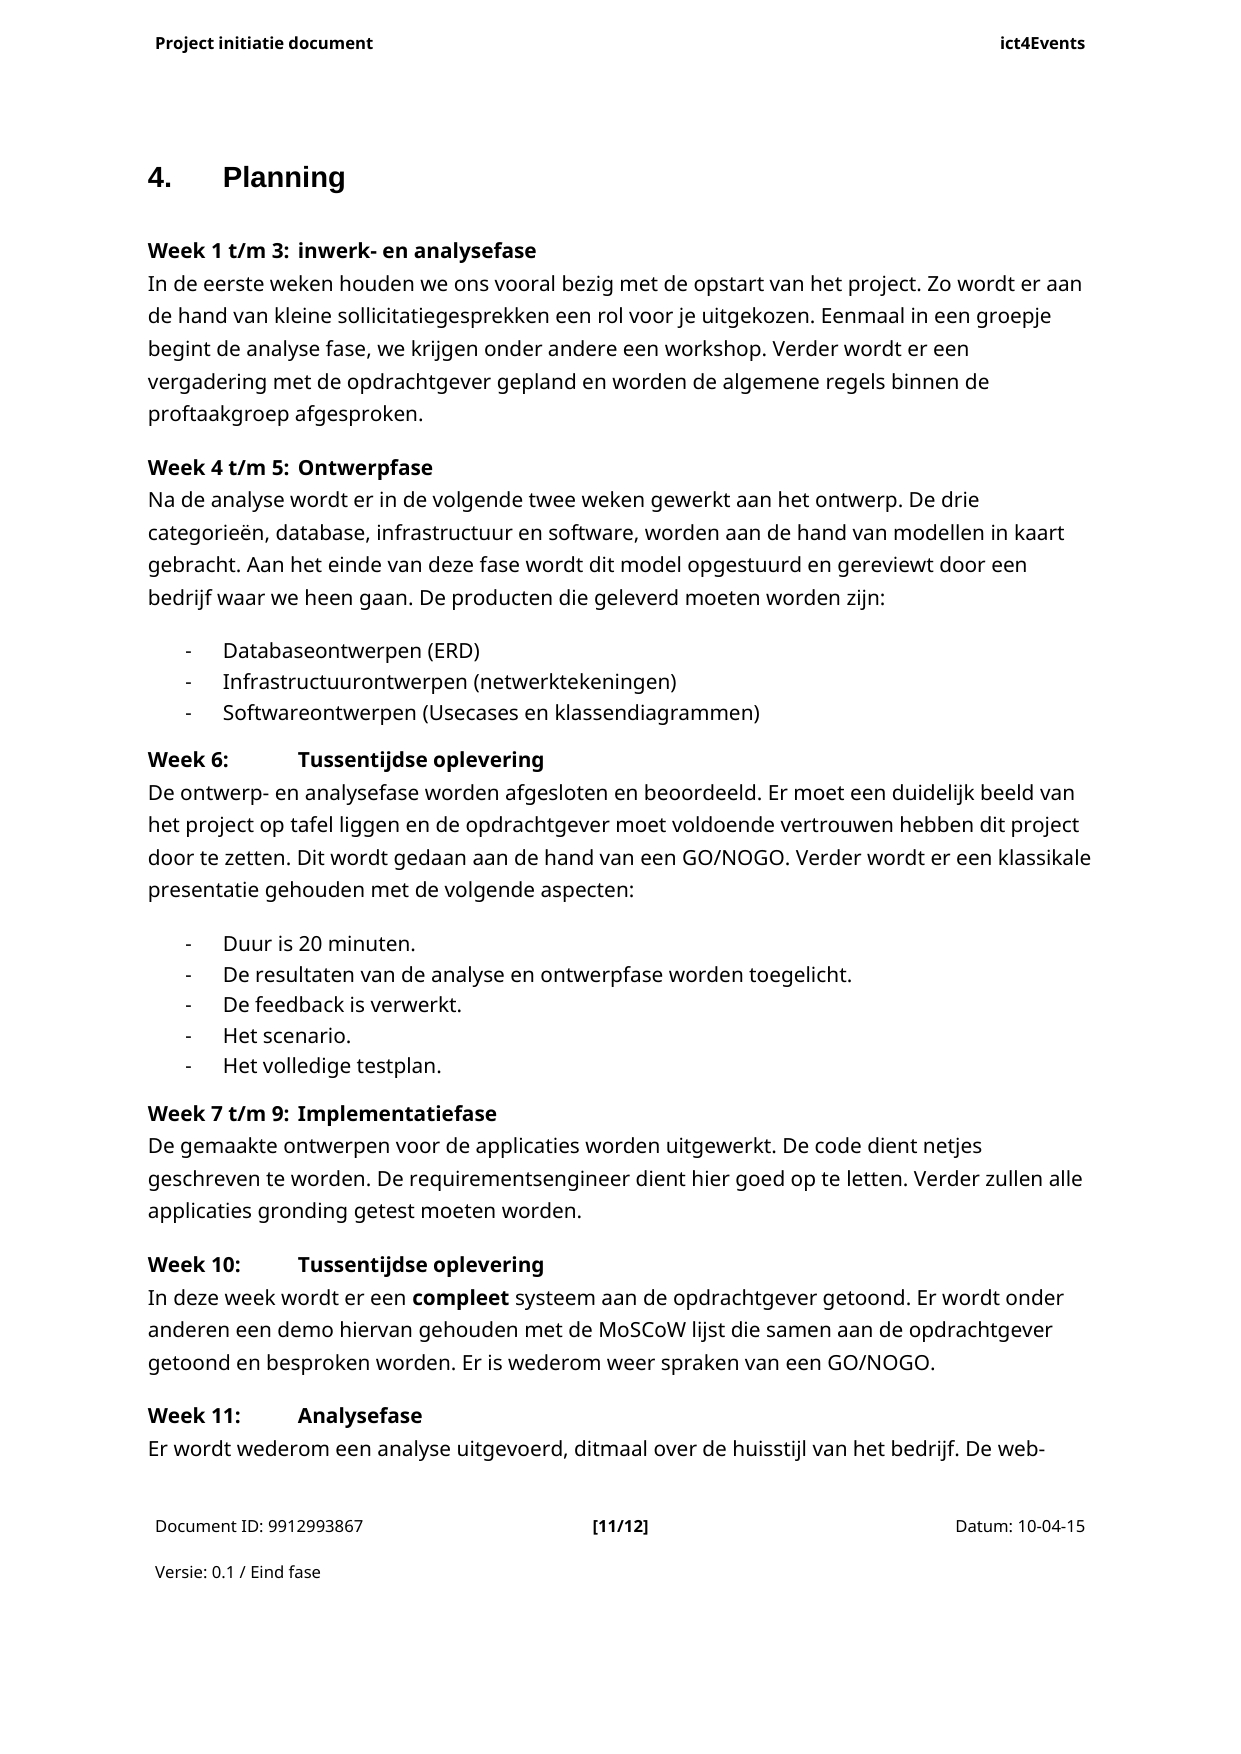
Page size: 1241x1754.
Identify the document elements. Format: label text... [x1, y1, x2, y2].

list Duur is 20 minuten. [185, 929, 1092, 957]
list Het volledige testplan. [185, 1052, 1092, 1080]
list De resultaten van de analyse en ontwerpfase worden toegelicht. [185, 960, 1092, 988]
list Softwareontwerpen (Usecases en klassendiagrammen) [185, 698, 1092, 726]
list De feedback is verwerkt. [185, 990, 1092, 1019]
text Week 4 t/m 5: Ontwerpfase Na de analyse wordt er in de volgende twee weken gewerkt aan het ontwerp. De drie categorieën, database, infrastructuur en software, worden aan de hand van modellen in kaart gebracht. Aan het einde van deze fase wordt dit model opgestuurd en gereviewt door een bedrijf waar we heen gaan. De producten die geleverd moeten worden zijn: [148, 453, 1092, 612]
list Databaseontwerpen (ERD) [185, 637, 1092, 665]
text Week 7 t/m 9: Implementatiefase De gemaakte ontwerpen voor de applicaties worden uitgewerkt. De code dient netjes geschreven te worden. De requirementsengineer dient hier goed op te letten. Verder zullen alle applicaties gronding getest moeten worden. [148, 1099, 1092, 1225]
list Het scenario. [185, 1021, 1092, 1049]
list Infrastructuurontwerpen (netwerktekeningen) [185, 667, 1092, 696]
subtitle 4. Planning [148, 160, 1092, 194]
text Week 10: Tussentijdse oplevering In deze week wordt er een compleet systeem aan de opdrachtgever getoond. Er wordt onder anderen een demo hiervan gehouden met de MoSCoW lijst die samen aan de opdrachtgever getoond en besproken worden. Er is wederom weer spraken van een GO/NOGO. [148, 1250, 1092, 1376]
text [148, 1401, 1092, 1462]
text Week 6: Tussentijdse oplevering De ontwerp- en analysefase worden afgesloten en beoordeeld. Er moet een duidelijk beeld van het project op tafel liggen en de opdrachtgever moet voldoende vertrouwen hebben dit project door te zetten. Dit wordt gedaan aan de hand van een GO/NOGO. Verder wordt er een klassikale presentatie gehouden met de volgende aspecten: [148, 745, 1092, 904]
text Week 1 t/m 3: inwerk- en analysefase In de eerste weken houden we ons vooral bezig met de opstart van het project. Zo wordt er aan de hand van kleine sollicitatiegesprekken een rol voor je uitgekozen. Eenmaal in een groepje begint de analyse fase, we krijgen onder andere een workshop. Verder wordt er een vergadering met de opdrachtgever gepland en worden de algemene regels binnen de proftaakgroep afgesproken. [148, 236, 1092, 428]
